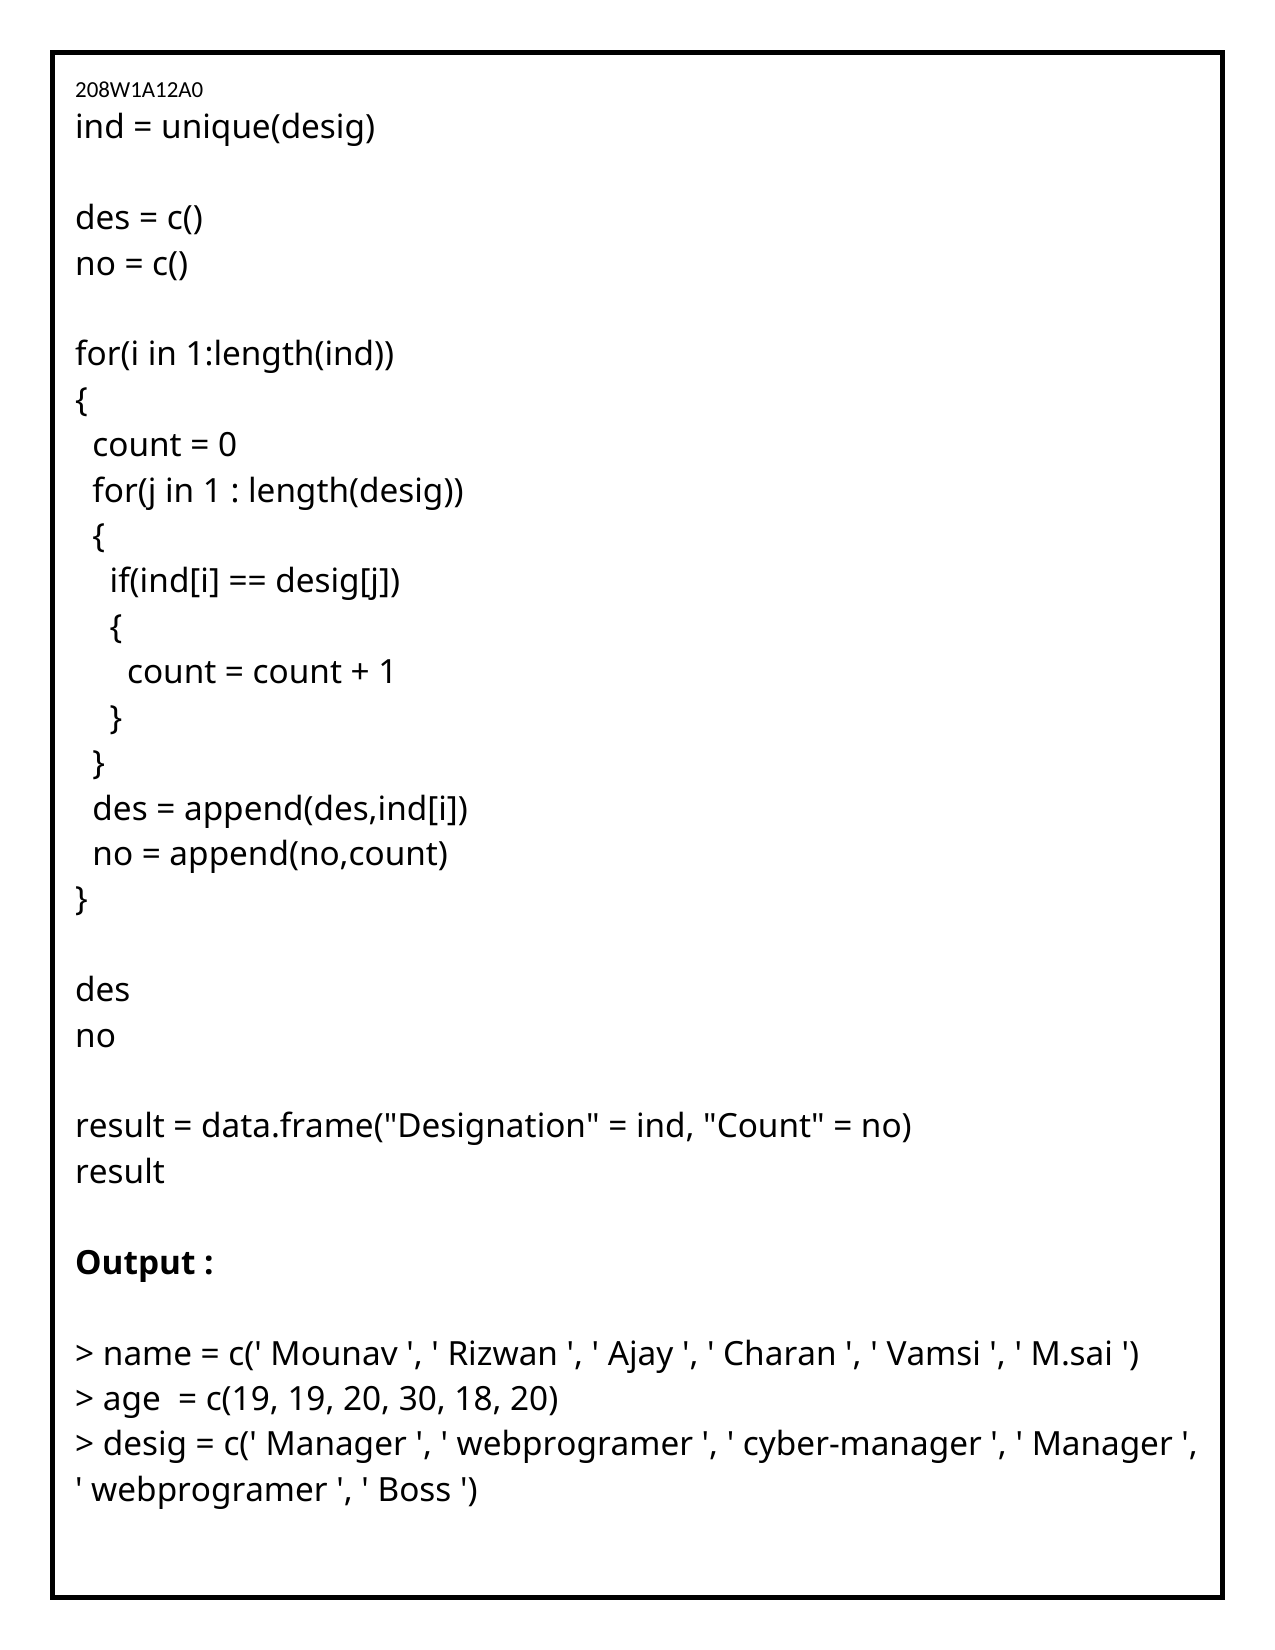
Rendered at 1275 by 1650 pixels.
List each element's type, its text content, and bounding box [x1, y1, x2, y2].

text if(ind[i] == desig[j]) [75, 557, 1200, 603]
text no [75, 1011, 1200, 1057]
text > desig = c(' Manager ', ' webprogramer ', ' cyber-manager ', ' Manager ', ' webprogramer ', ' Boss ') [75, 1420, 1200, 1511]
text for(j in 1 : length(desig)) [75, 466, 1200, 512]
text des = c() [75, 194, 1200, 239]
text result = data.frame("Designation" = ind, "Count" = no) [75, 1102, 1200, 1148]
text { [75, 603, 1200, 648]
text ind = unique(desig) [75, 103, 1200, 148]
text { [75, 512, 1200, 557]
text Output : [75, 1238, 1200, 1284]
text count = count + 1 [75, 648, 1200, 693]
text des = append(des,ind[i]) [75, 784, 1200, 830]
text count = 0 [75, 421, 1200, 466]
text no = append(no,count) [75, 830, 1200, 875]
text } [75, 739, 1200, 784]
text { [75, 376, 1200, 421]
text for(i in 1:length(ind)) [75, 330, 1200, 376]
text } [75, 875, 1200, 921]
text des [75, 966, 1200, 1011]
text no = c() [75, 239, 1200, 285]
text > age = c(19, 19, 20, 30, 18, 20) [75, 1375, 1200, 1420]
text } [75, 693, 1200, 739]
text > name = c(' Mounav ', ' Rizwan ', ' Ajay ', ' Charan ', ' Vamsi ', ' M.sai ') [75, 1329, 1200, 1375]
text result [75, 1148, 1200, 1193]
